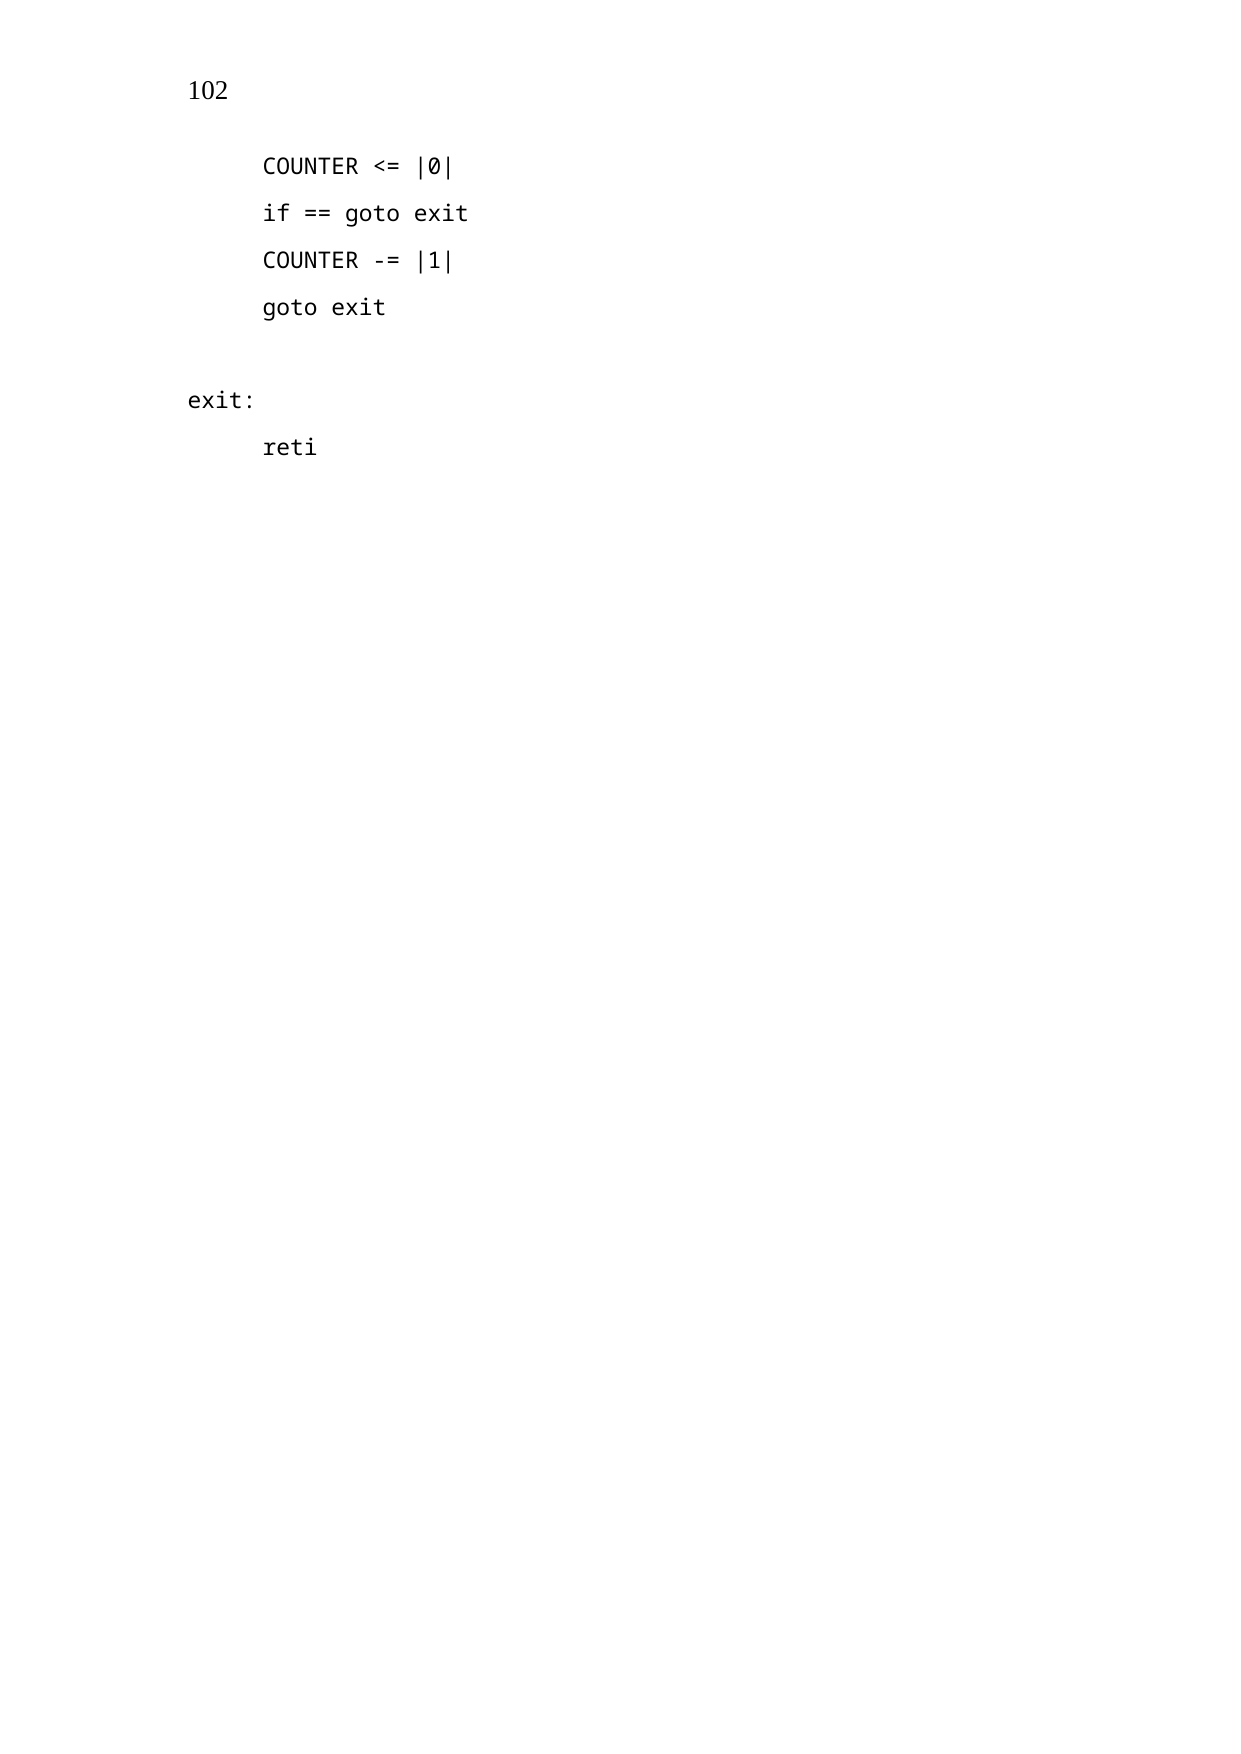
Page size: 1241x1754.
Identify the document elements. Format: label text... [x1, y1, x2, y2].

text COUNTER -= |1| [187, 244, 1053, 275]
text if == goto exit [187, 197, 1053, 228]
text reti [187, 431, 1053, 462]
text exit: [187, 384, 1053, 416]
text goto exit [187, 291, 1053, 322]
text COUNTER <= |0| [187, 150, 1053, 181]
